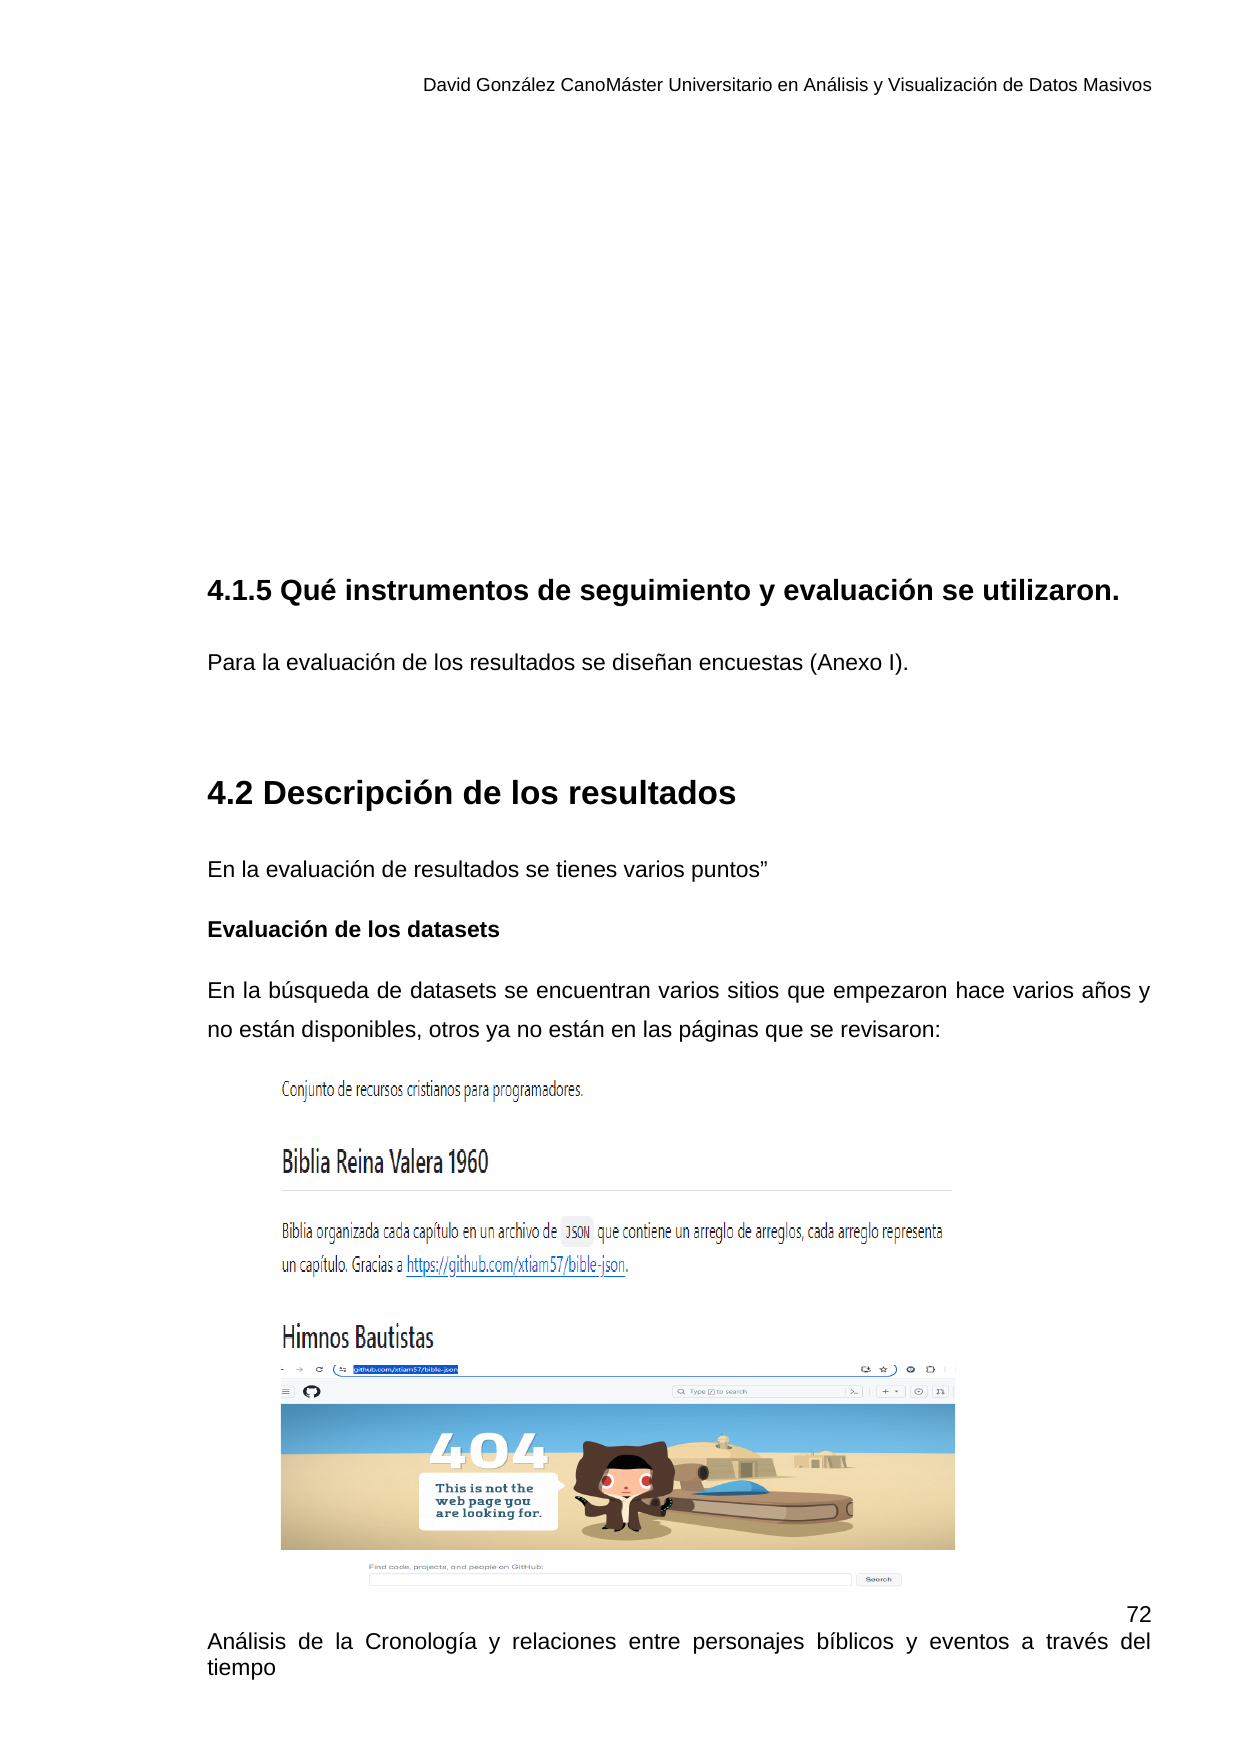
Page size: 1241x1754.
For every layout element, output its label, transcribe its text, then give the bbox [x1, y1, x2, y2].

text En la evaluación de resultados se tienes varios puntos” [207, 856, 1152, 882]
text Para la evaluación de los resultados se diseñan encuestas (Anexo I). [207, 649, 1152, 675]
picture [280, 1076, 974, 1353]
subtitle 4.2 Descripción de los resultados [207, 773, 1152, 812]
subtitle 4.1.5 Qué instrumentos de seguimiento y evaluación se utilizaron. [207, 573, 1152, 607]
text Evaluación de los datasets [207, 916, 1152, 943]
text En la búsqueda de datasets se encuentran varios sitios que empezaron hace varios años y no están disponibles, otros ya no están en las páginas que se revisaron: [207, 977, 1152, 1042]
picture [280, 1365, 956, 1593]
